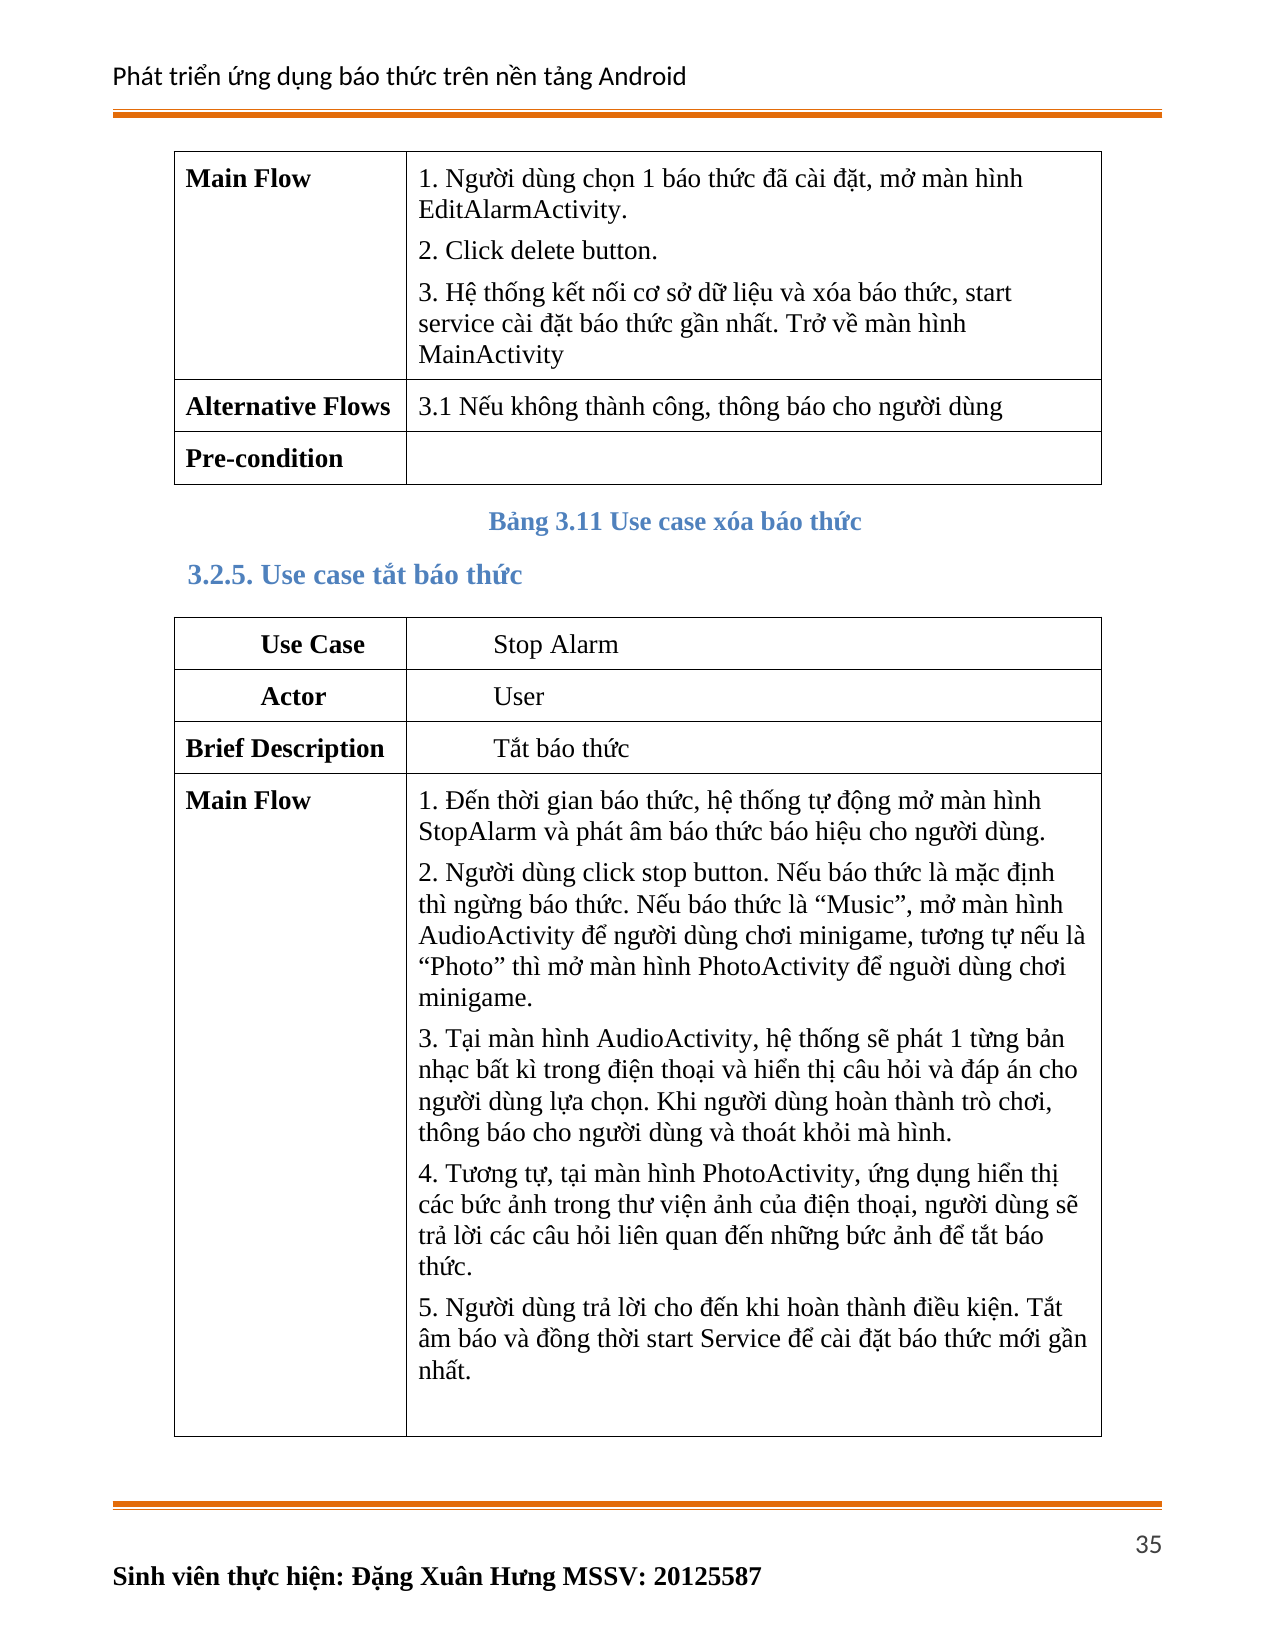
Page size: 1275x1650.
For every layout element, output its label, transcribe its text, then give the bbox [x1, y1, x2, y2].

table_cell Main Flow [175, 774, 406, 1436]
table_cell Alternative Flows [175, 380, 406, 431]
table_cell Actor [175, 670, 406, 721]
table_header Stop Alarm [407, 618, 1101, 669]
table_cell Brief Description [175, 722, 406, 773]
table_cell Pre-condition [175, 432, 406, 483]
subtitle 3.2.5. Use case tắt báo thức [187, 557, 1162, 591]
table_cell User [407, 670, 1101, 721]
table_cell Tắt báo thức [407, 722, 1101, 773]
table_cell Main Flow [175, 152, 406, 379]
table_header Use Case [175, 618, 406, 669]
table_cell 3.1 Nếu không thành công, thông báo cho người dùng [407, 380, 1101, 431]
table_cell [407, 432, 1101, 483]
table_cell 1. Người dùng chọn 1 báo thức đã cài đặt, mở màn hình EditAlarmActivity. 2. Click delete button. 3. Hệ thống kết nối cơ sở dữ liệu và xóa báo thức, start service cài đặt báo thức gần nhất. Trở về màn hình MainActivity [407, 152, 1101, 379]
